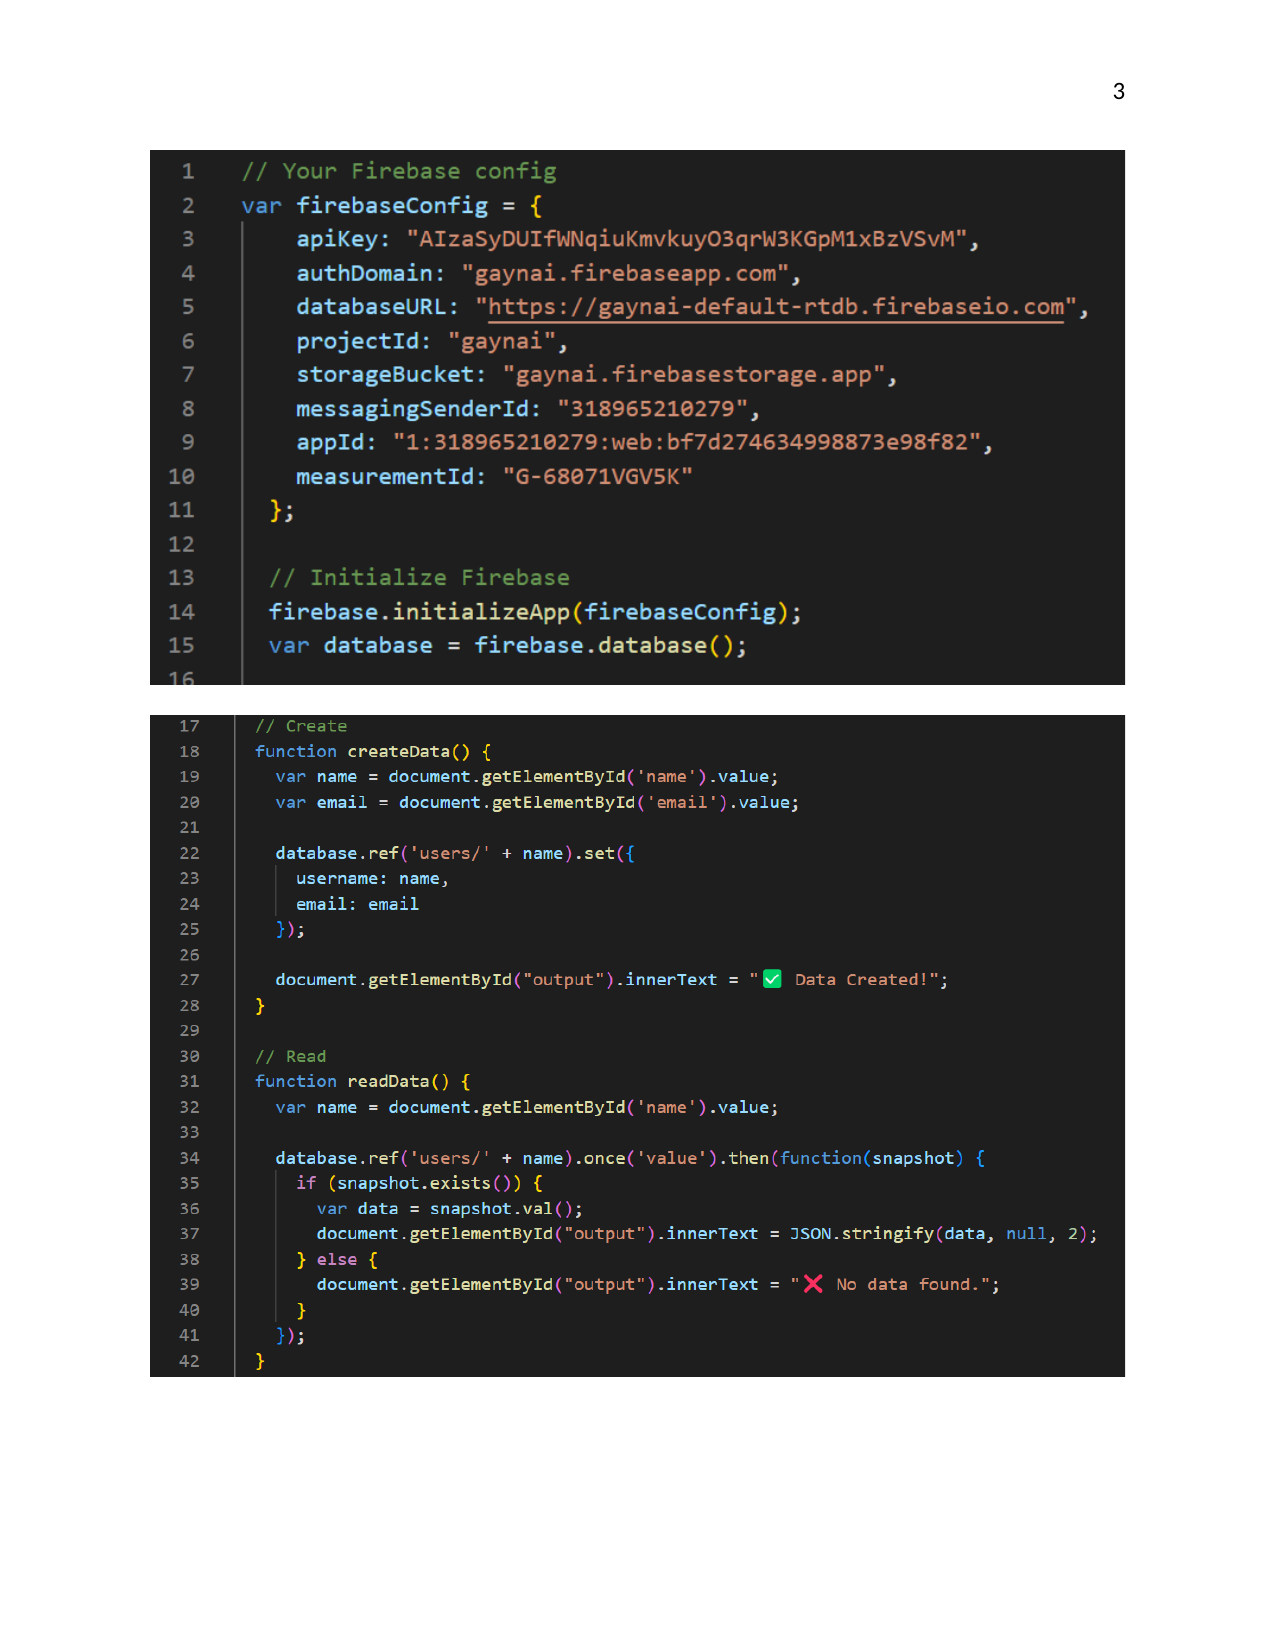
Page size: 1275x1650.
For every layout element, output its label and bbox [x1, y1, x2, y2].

picture [150, 150, 1125, 685]
picture [150, 715, 1125, 1377]
